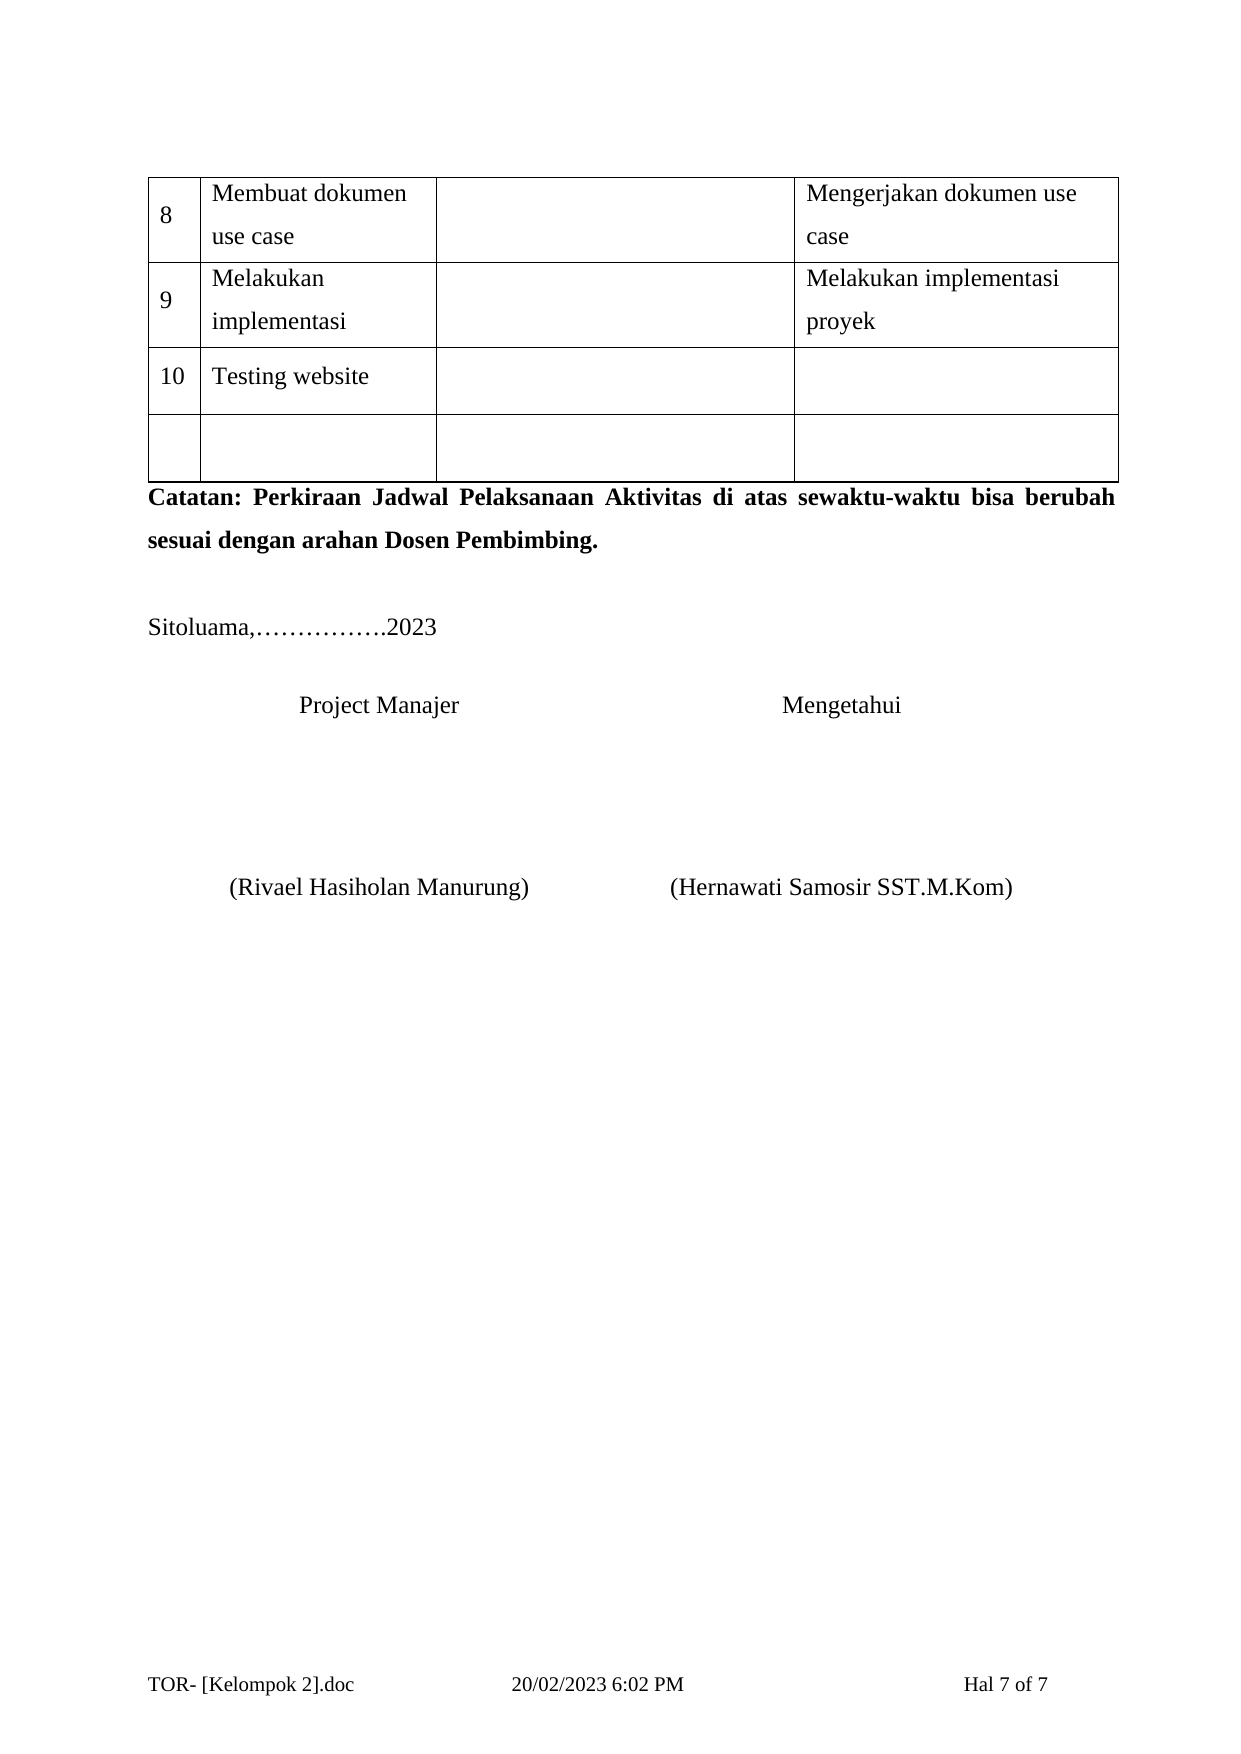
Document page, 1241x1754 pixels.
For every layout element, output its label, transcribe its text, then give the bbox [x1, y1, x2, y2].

table_cell Melakukan implementasi proyek [795, 263, 1118, 347]
text Sitoluama,…………….2023 [148, 612, 1116, 641]
text Catatan: Perkiraan Jadwal Pelaksanaan Aktivitas di atas sewaktu-waktu bisa berubah sesuai dengan arahan Dosen Pembimbing. [148, 483, 1116, 554]
table_cell [437, 263, 794, 347]
table_cell 9 [149, 263, 200, 347]
table_cell 8 [149, 178, 200, 262]
table_cell [437, 415, 794, 481]
table_cell [795, 415, 1118, 481]
table_header Project Manajer [148, 655, 610, 837]
table_cell [201, 415, 436, 481]
table_cell [795, 348, 1118, 414]
table_cell (Rivael Hasiholan Manurung) [148, 837, 610, 948]
table_cell Testing website [201, 348, 436, 414]
table_cell [437, 348, 794, 414]
table_header Mengetahui [610, 655, 1073, 837]
table_cell Mengerjakan dokumen use case [795, 178, 1118, 262]
table_cell [149, 415, 200, 481]
table_cell [437, 178, 794, 262]
table_cell 10 [149, 348, 200, 414]
table_cell Melakukan implementasi [201, 263, 436, 347]
table_cell (Hernawati Samosir SST.M.Kom) [610, 837, 1073, 948]
table_cell Membuat dokumen use case [201, 178, 436, 262]
